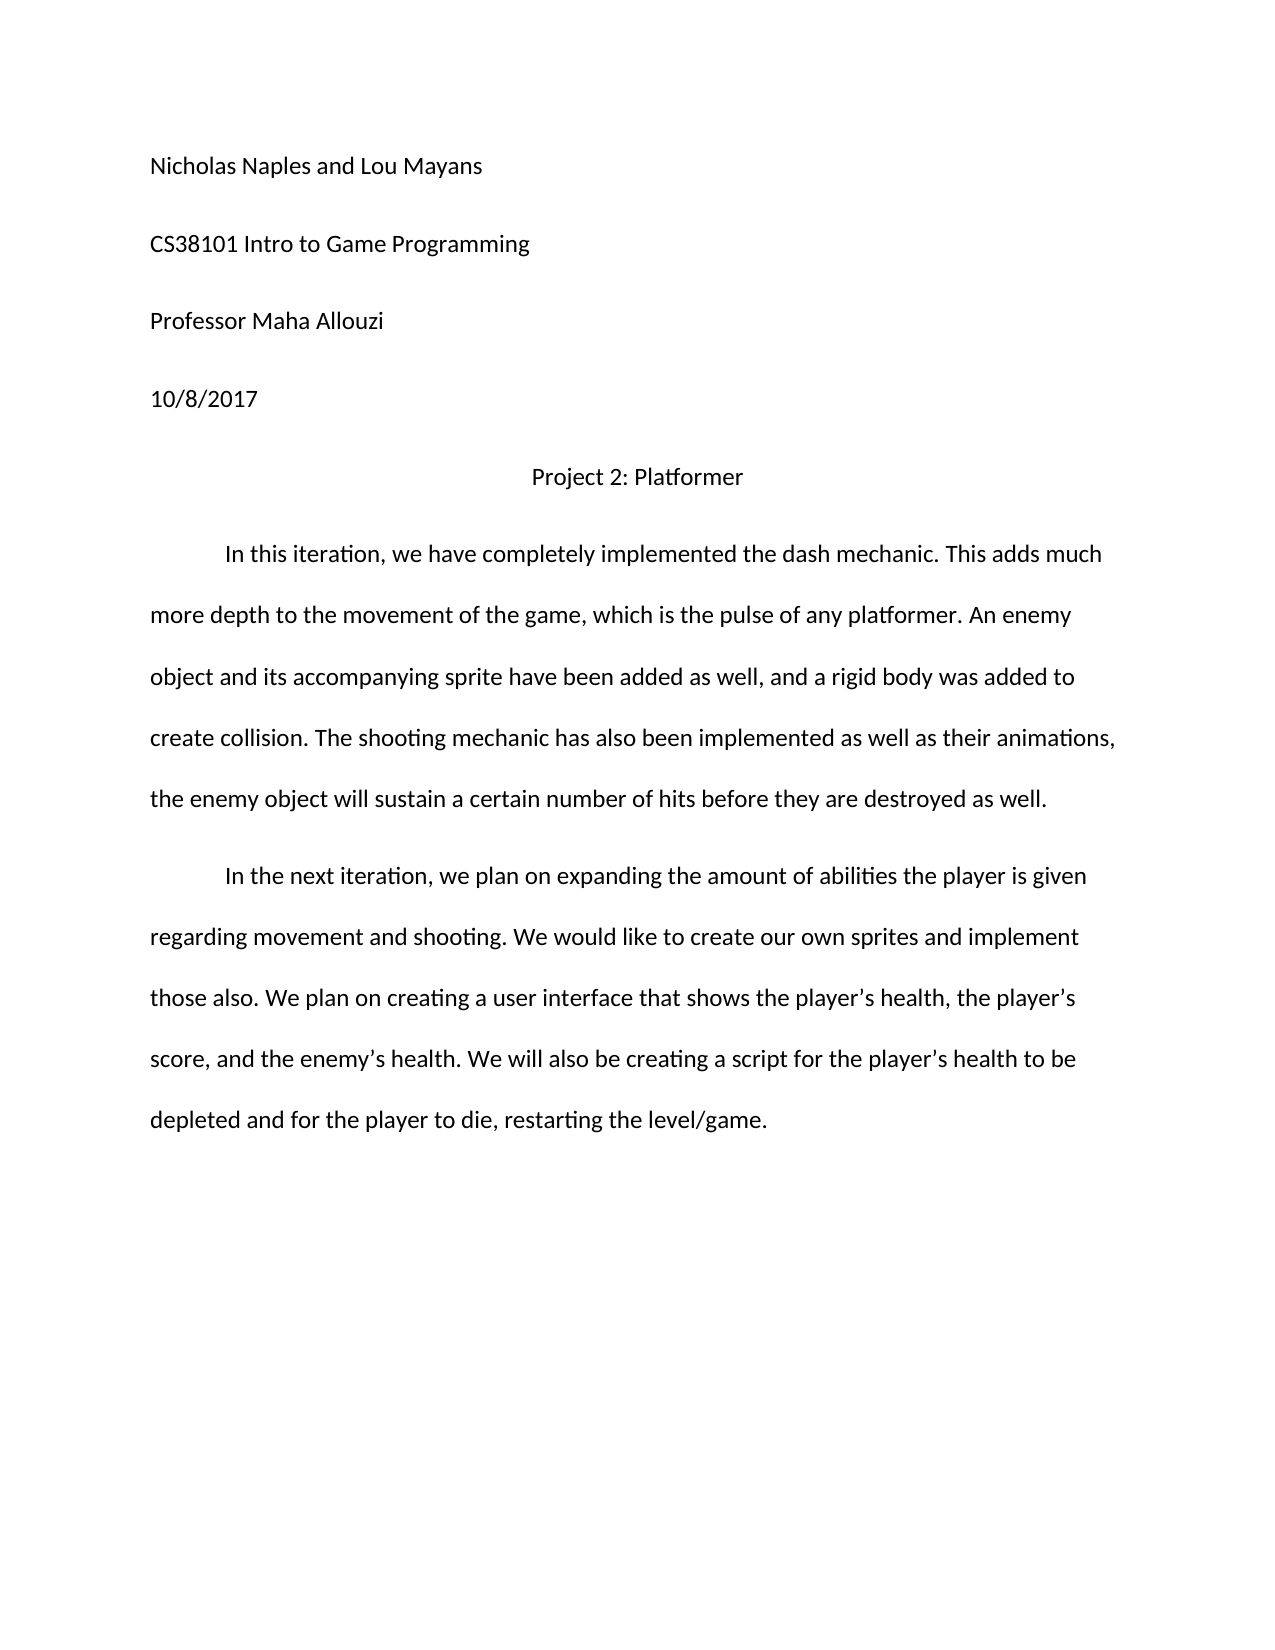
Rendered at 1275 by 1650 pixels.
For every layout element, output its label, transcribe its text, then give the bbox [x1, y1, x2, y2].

text In this iteration, we have completely implemented the dash mechanic. This adds much more depth to the movement of the game, which is the pulse of any platformer. An enemy object and its accompanying sprite have been added as well, and a rigid body was added to create collision. The shooting mechanic has also been implemented as well as their animations, the enemy object will sustain a certain number of hits before they are destroyed as well. [150, 538, 1125, 813]
text CS38101 Intro to Game Programming [150, 228, 1125, 258]
text In the next iteration, we plan on expanding the amount of abilities the player is given regarding movement and shooting. We would like to create our own sprites and implement those also. We plan on creating a user interface that shows the player’s health, the player’s score, and the enemy’s health. We will also be creating a script for the player’s health to be depleted and for the player to die, restarting the level/game. [150, 860, 1125, 1135]
text Project 2: Platformer [150, 461, 1125, 491]
text Nicholas Naples and Lou Mayans [150, 150, 1125, 181]
text 10/8/2017 [150, 383, 1125, 414]
text Professor Maha Allouzi [150, 305, 1125, 336]
